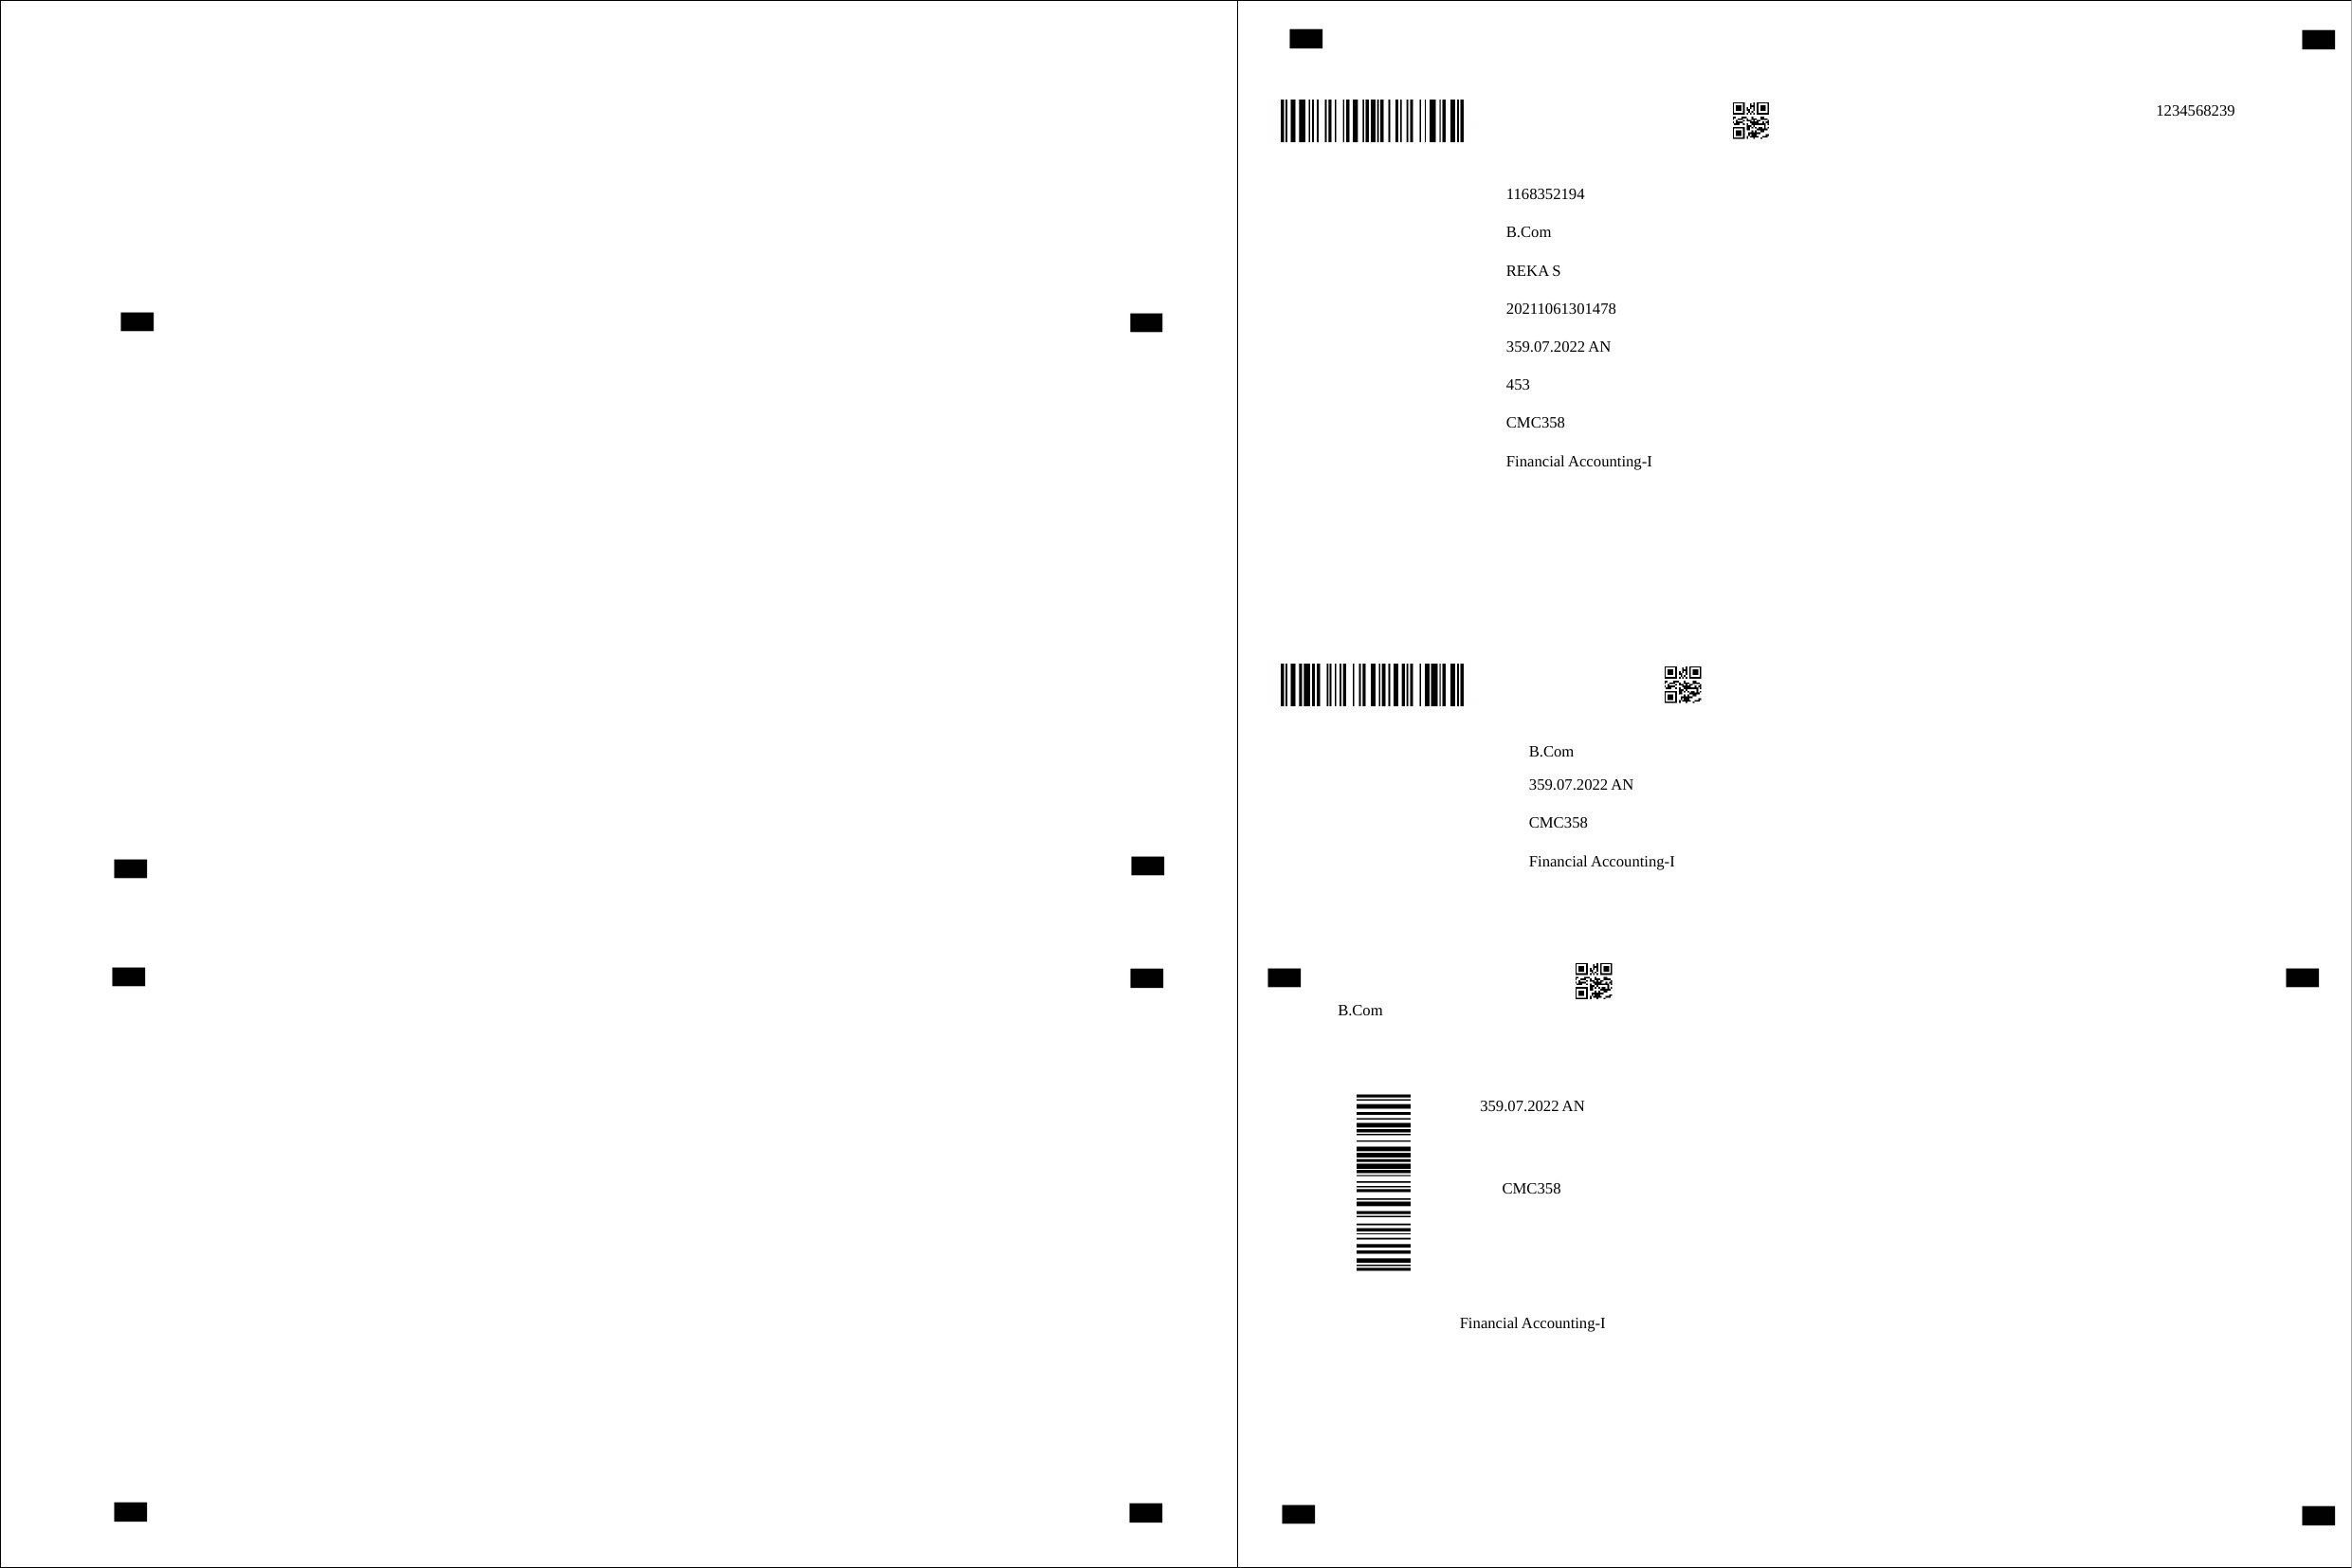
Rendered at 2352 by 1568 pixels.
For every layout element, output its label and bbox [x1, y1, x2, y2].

picture [1657, 660, 1708, 710]
table_header [1, 1, 1237, 1567]
picture [2299, 1504, 2338, 1527]
picture [1725, 95, 1776, 146]
picture [2299, 28, 2338, 51]
picture [1265, 967, 1304, 989]
picture [109, 966, 148, 988]
picture [111, 1501, 150, 1523]
picture [1128, 968, 1166, 990]
picture [1280, 1504, 1318, 1525]
picture [1126, 1502, 1165, 1524]
picture [1568, 956, 1619, 1006]
picture [1128, 855, 1167, 877]
picture [1350, 1080, 1411, 1285]
picture [2283, 967, 2322, 989]
picture [1286, 28, 1325, 50]
table_header [1238, 1, 2351, 1567]
picture [1127, 312, 1165, 334]
picture [1267, 660, 1479, 710]
picture [118, 311, 156, 333]
picture [1267, 95, 1479, 146]
picture [111, 858, 150, 880]
